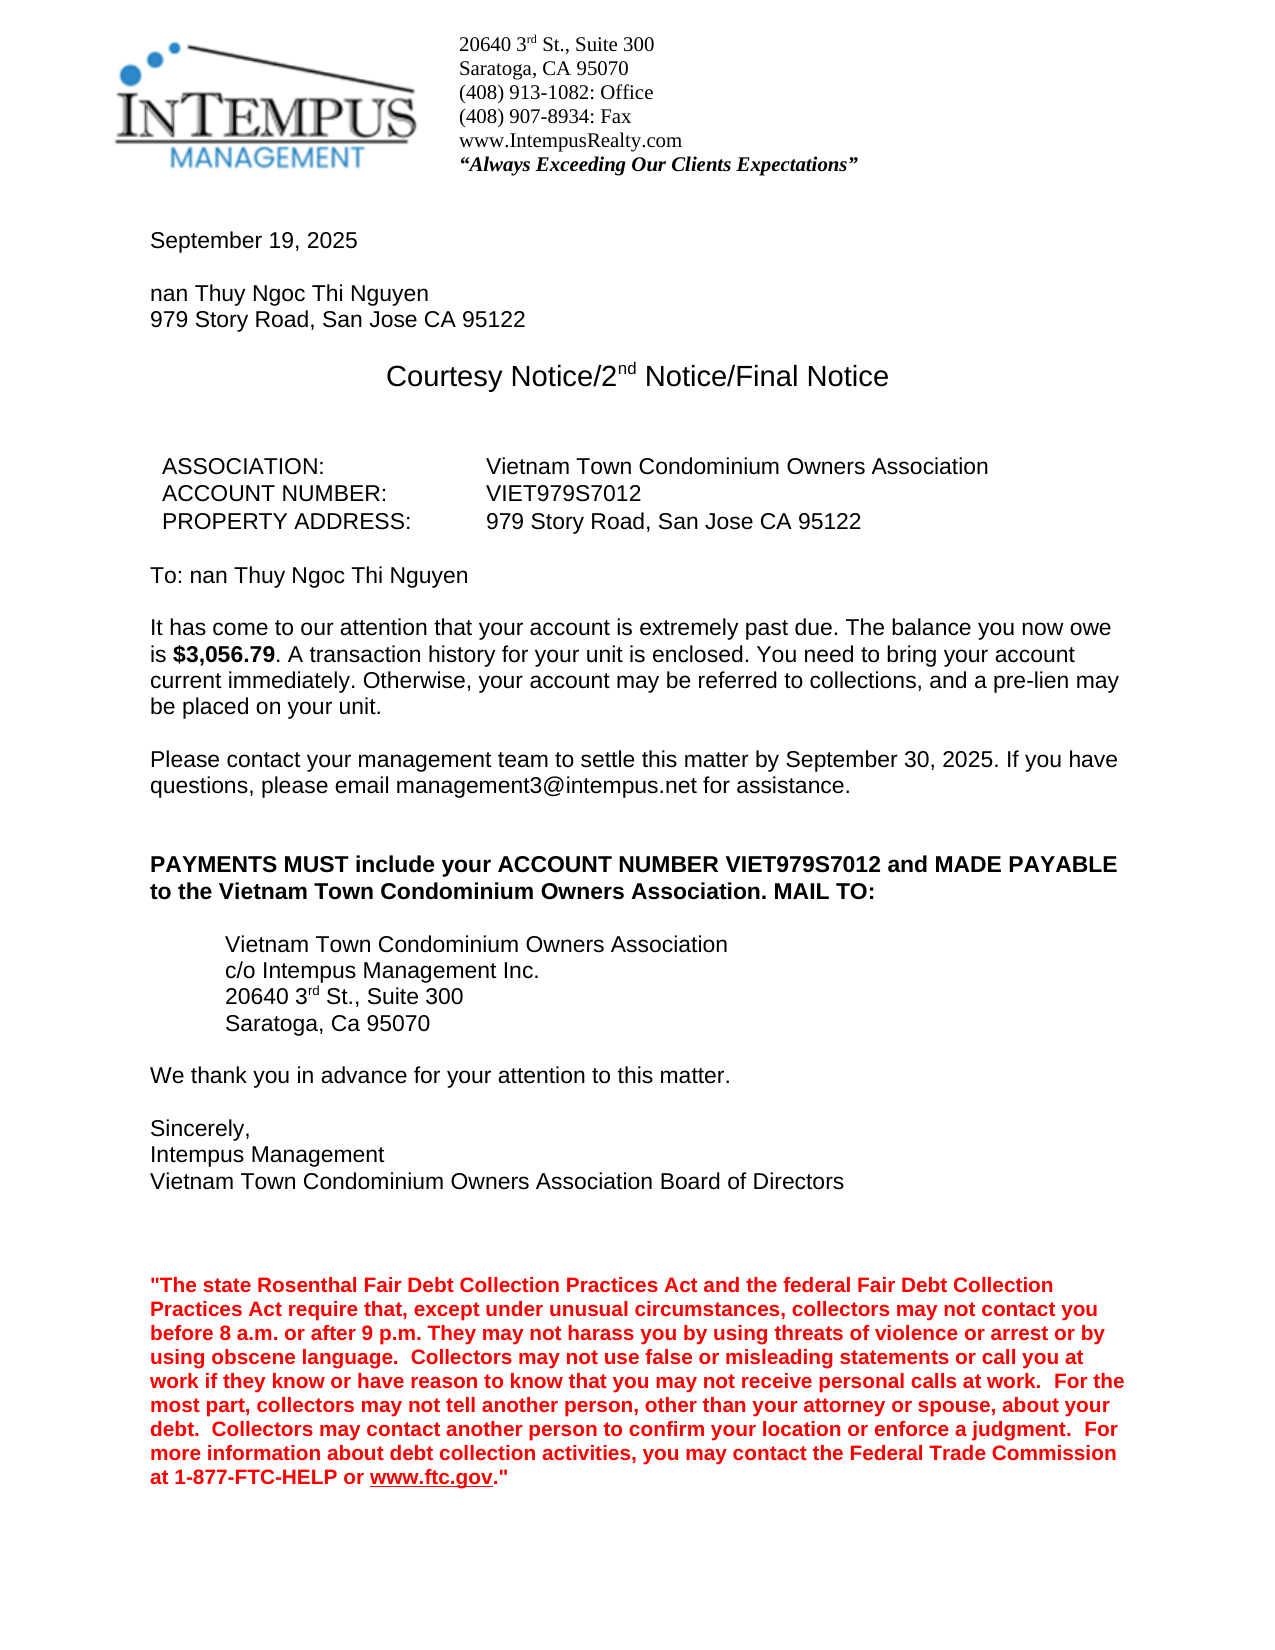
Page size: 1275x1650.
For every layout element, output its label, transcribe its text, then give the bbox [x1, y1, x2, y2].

table_cell ACCOUNT NUMBER: [151, 480, 474, 507]
table_cell PROPERTY ADDRESS: [151, 508, 474, 534]
text Saratoga, Ca 95070 [225, 1009, 1125, 1036]
text Intempus Management [150, 1141, 1125, 1168]
text Vietnam Town Condominium Owners Association Board of Directors [150, 1168, 1125, 1194]
text nan Thuy Ngoc Thi Nguyen [150, 279, 1125, 306]
text Please contact your management team to settle this matter by September 30, 2025. If you have questions, please email management3@intempus.net for assistance. [150, 746, 1125, 799]
text It has come to our attention that your account is extremely past due. The balance you now owe is $3,056.79. A transaction history for your unit is enclosed. You need to bring your account current immediately. Otherwise, your account may be referred to collections, and a pre-lien may be placed on your unit. [150, 614, 1125, 720]
text PAYMENTS MUST include your ACCOUNT NUMBER VIET979S7012 and MADE PAYABLE to the Vietnam Town Condominium Owners Association. MAIL TO: [150, 851, 1125, 904]
table_cell 979 Story Road, San Jose CA 95122 [475, 508, 1124, 534]
table_header Vietnam Town Condominium Owners Association [475, 453, 1124, 479]
text Vietnam Town Condominium Owners Association [225, 931, 1125, 957]
text To: nan Thuy Ngoc Thi Nguyen [150, 562, 1125, 588]
text 979 Story Road, San Jose CA 95122 [150, 306, 1125, 332]
title We thank you in advance for your attention to this matter. [150, 1062, 1125, 1089]
text 20640 3rd St., Suite 300 [225, 983, 1125, 1009]
text September 19, 2025 [150, 227, 1125, 253]
table_cell VIET979S7012 [475, 480, 1124, 507]
text Courtesy Notice/2nd Notice/Final Notice [150, 358, 1125, 392]
text c/o Intempus Management Inc. [225, 957, 1125, 983]
title "The state Rosenthal Fair Debt Collection Practices Act and the federal Fair Debt Collection Practices Act require that, except under unusual circumstances, collectors may not contact you before 8 a.m. or after 9 p.m. They may not harass you by using threats of violence or arrest or by using obscene language. Collectors may not use false or misleading statements or call you at work if they know or have reason to know that you may not receive personal calls at work. For the most part, collectors may not tell another person, other than your attorney or spouse, about your debt. Collectors may contact another person to confirm your location or enforce a judgment. For more information about debt collection activities, you may contact the Federal Trade Commission at 1-877-FTC-HELP or www.ftc.gov." [150, 1273, 1125, 1489]
table_header ASSOCIATION: [151, 453, 474, 479]
text Sincerely, [150, 1115, 1125, 1141]
picture [100, 12, 430, 182]
